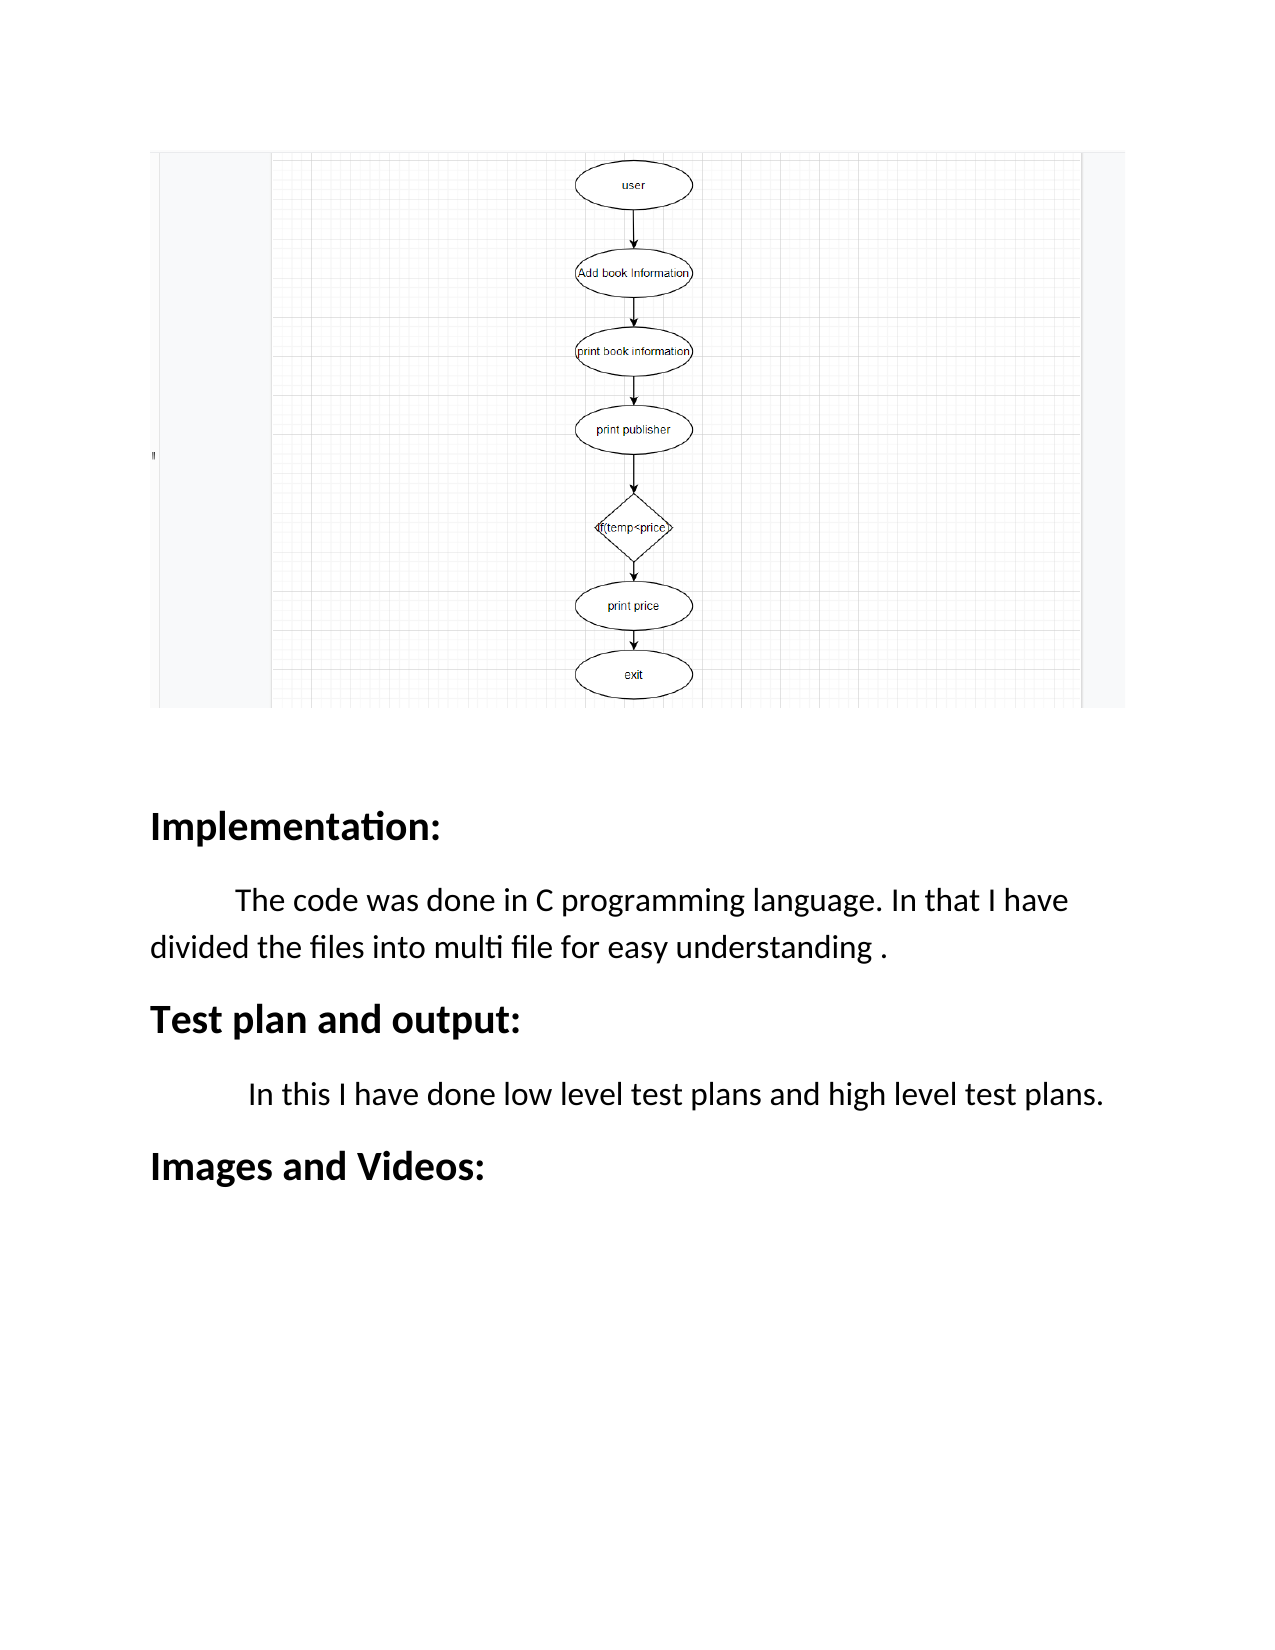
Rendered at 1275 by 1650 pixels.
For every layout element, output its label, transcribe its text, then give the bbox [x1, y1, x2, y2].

text The code was done in C programming language. In that I have divided the files into multi file for easy understanding . [150, 879, 1125, 967]
text Implementation: [150, 800, 1125, 851]
text Test plan and output: [150, 993, 1125, 1044]
picture [150, 150, 1125, 708]
text In this I have done low level test plans and high level test plans. [150, 1073, 1125, 1113]
text Images and Videos: [150, 1140, 1125, 1191]
